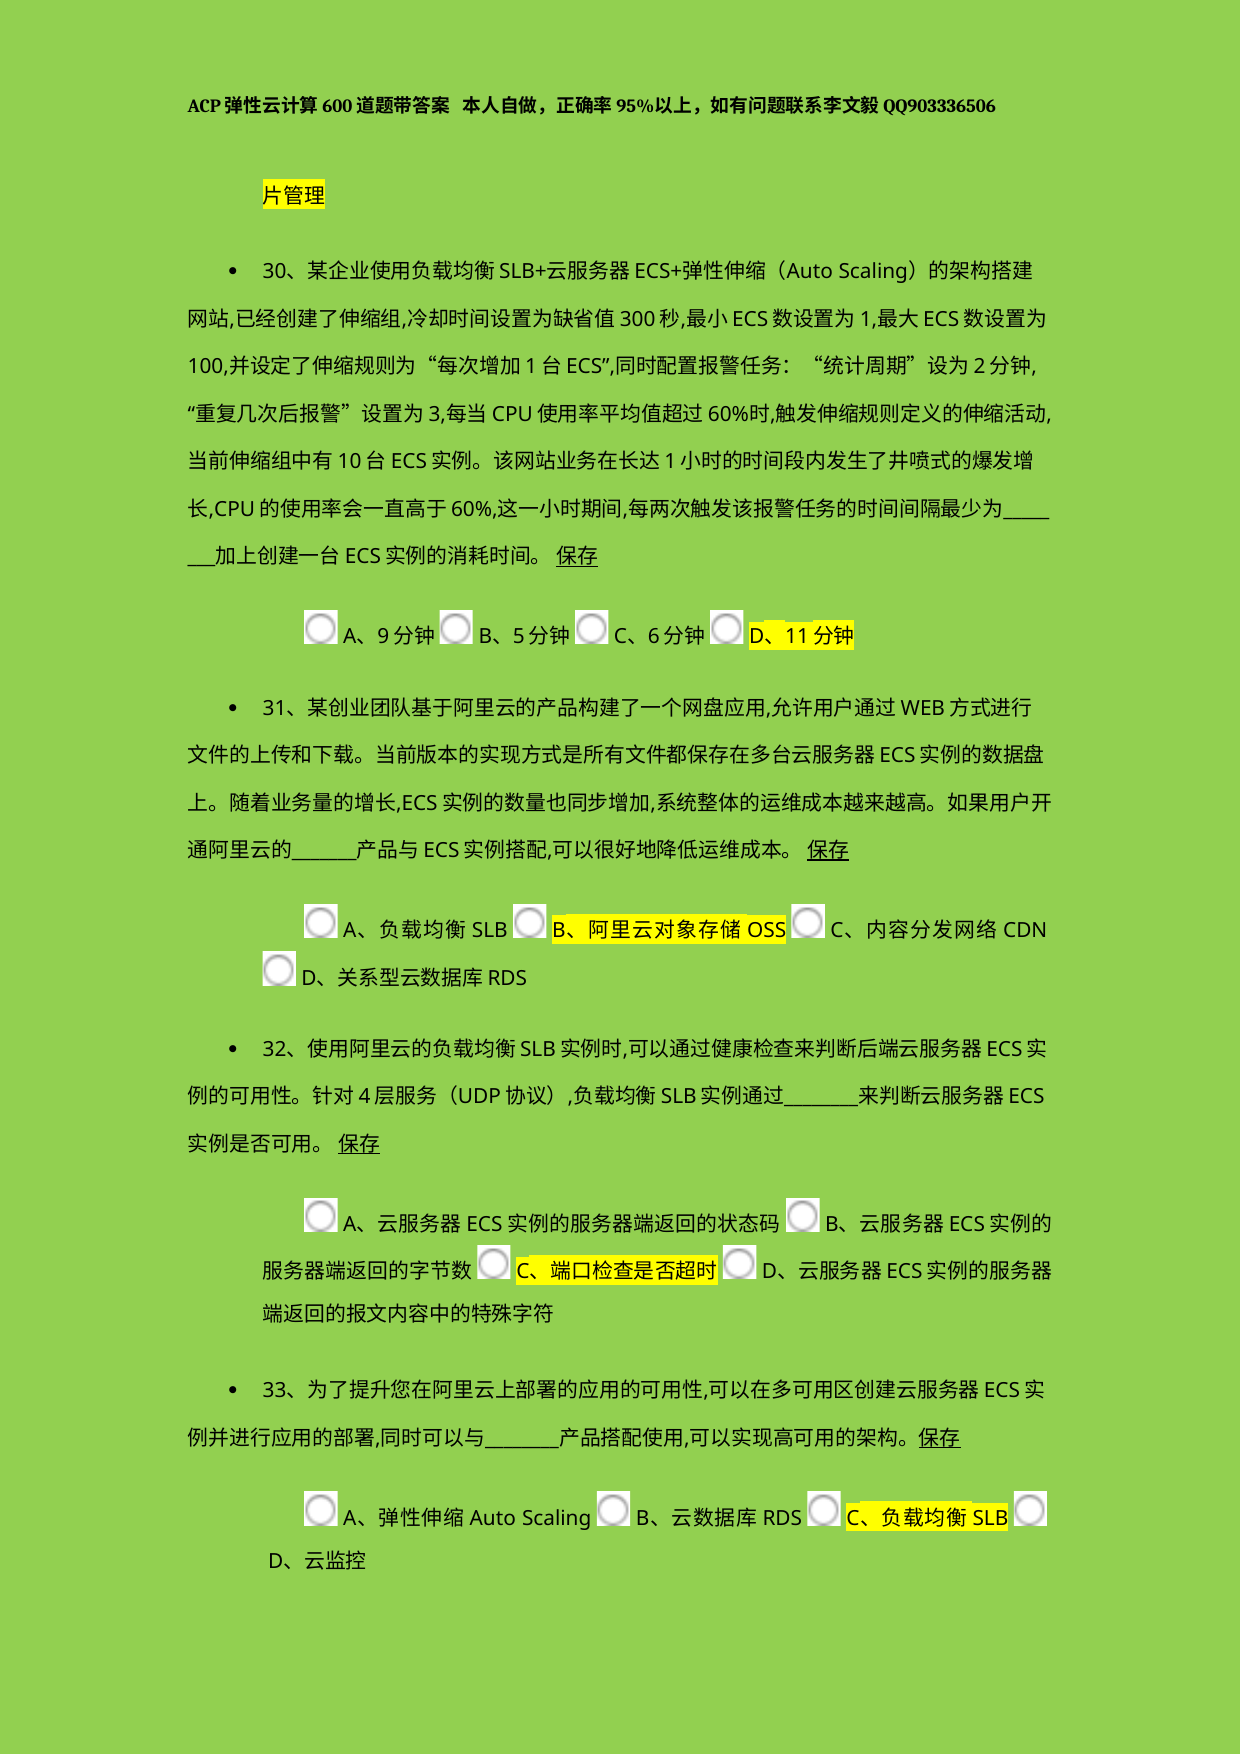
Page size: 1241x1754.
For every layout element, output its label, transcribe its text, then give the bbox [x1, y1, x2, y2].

subtitle 30、某企业使用负载均衡SLB+云服务器ECS+弹性伸缩（Auto Scaling）的架构搭建网站,已经创建了伸缩组,冷却时间设置为缺省值300秒,最小ECS数设置为1,最大ECS数设置为100,并设定了伸缩规则为“每次增加1台ECS”,同时配置报警任务：“统计周期”设为2分钟,“重复几次后报警”设置为3,每当CPU使用率平均值超过60%时,触发伸缩规则定义的伸缩活动,当前伸缩组中有10台ECS实例。该网站业务在长达1小时的时间段内发生了井喷式的爆发增长,CPU的使用率会一直高于60%,这一小时期间,每两次触发该报警任务的时间间隔最少为________加上创建一台ECS实例的消耗时间。 保存 [187, 248, 1053, 577]
text A、负载均衡SLB B、阿里云对象存储OSS C、内容分发网络CDN D、关系型云数据库RDS [262, 902, 1053, 993]
picture [807, 1491, 841, 1526]
picture [439, 610, 473, 644]
picture [262, 951, 296, 986]
text A、OpenAPI批量删除 B、在线批量删除 C、Bucket清空 D、碎片管理 [262, 172, 1053, 216]
picture [786, 1198, 820, 1232]
picture [1013, 1491, 1047, 1526]
picture [710, 610, 744, 644]
picture [791, 904, 825, 938]
text A、云服务器ECS实例的服务器端返回的状态码 B、云服务器ECS实例的服务器端返回的字节数 C、端口检查是否超时 D、云服务器ECS实例的服务器端返回的报文内容中的特殊字符 [262, 1196, 1053, 1335]
picture [304, 1198, 338, 1232]
picture [513, 904, 547, 938]
picture [722, 1245, 757, 1279]
picture [304, 904, 338, 938]
picture [304, 610, 338, 644]
picture [596, 1491, 631, 1526]
text A、9分钟 B、5分钟 C、6分钟 D、11分钟 [262, 608, 1053, 652]
text A、弹性伸缩Auto Scaling B、云数据库RDS C、负载均衡SLB D、云监控 [262, 1489, 1053, 1581]
picture [575, 610, 609, 644]
subtitle 33、为了提升您在阿里云上部署的应用的可用性,可以在多可用区创建云服务器ECS实例并进行应用的部署,同时可以与________产品搭配使用,可以实现高可用的架构。保存 [187, 1366, 1053, 1458]
picture [304, 1491, 338, 1526]
subtitle 31、某创业团队基于阿里云的产品构建了一个网盘应用,允许用户通过WEB方式进行文件的上传和下载。当前版本的实现方式是所有文件都保存在多台云服务器ECS实例的数据盘上。随着业务量的增长,ECS实例的数量也同步增加,系统整体的运维成本越来越高。如果用户开通阿里云的_______产品与ECS实例搭配,可以很好地降低运维成本。 保存 [187, 684, 1053, 870]
subtitle 32、使用阿里云的负载均衡SLB实例时,可以通过健康检查来判断后端云服务器ECS实例的可用性。针对4层服务（UDP协议）,负载均衡SLB实例通过________来判断云服务器ECS实例是否可用。 保存 [187, 1025, 1053, 1164]
picture [477, 1245, 511, 1279]
